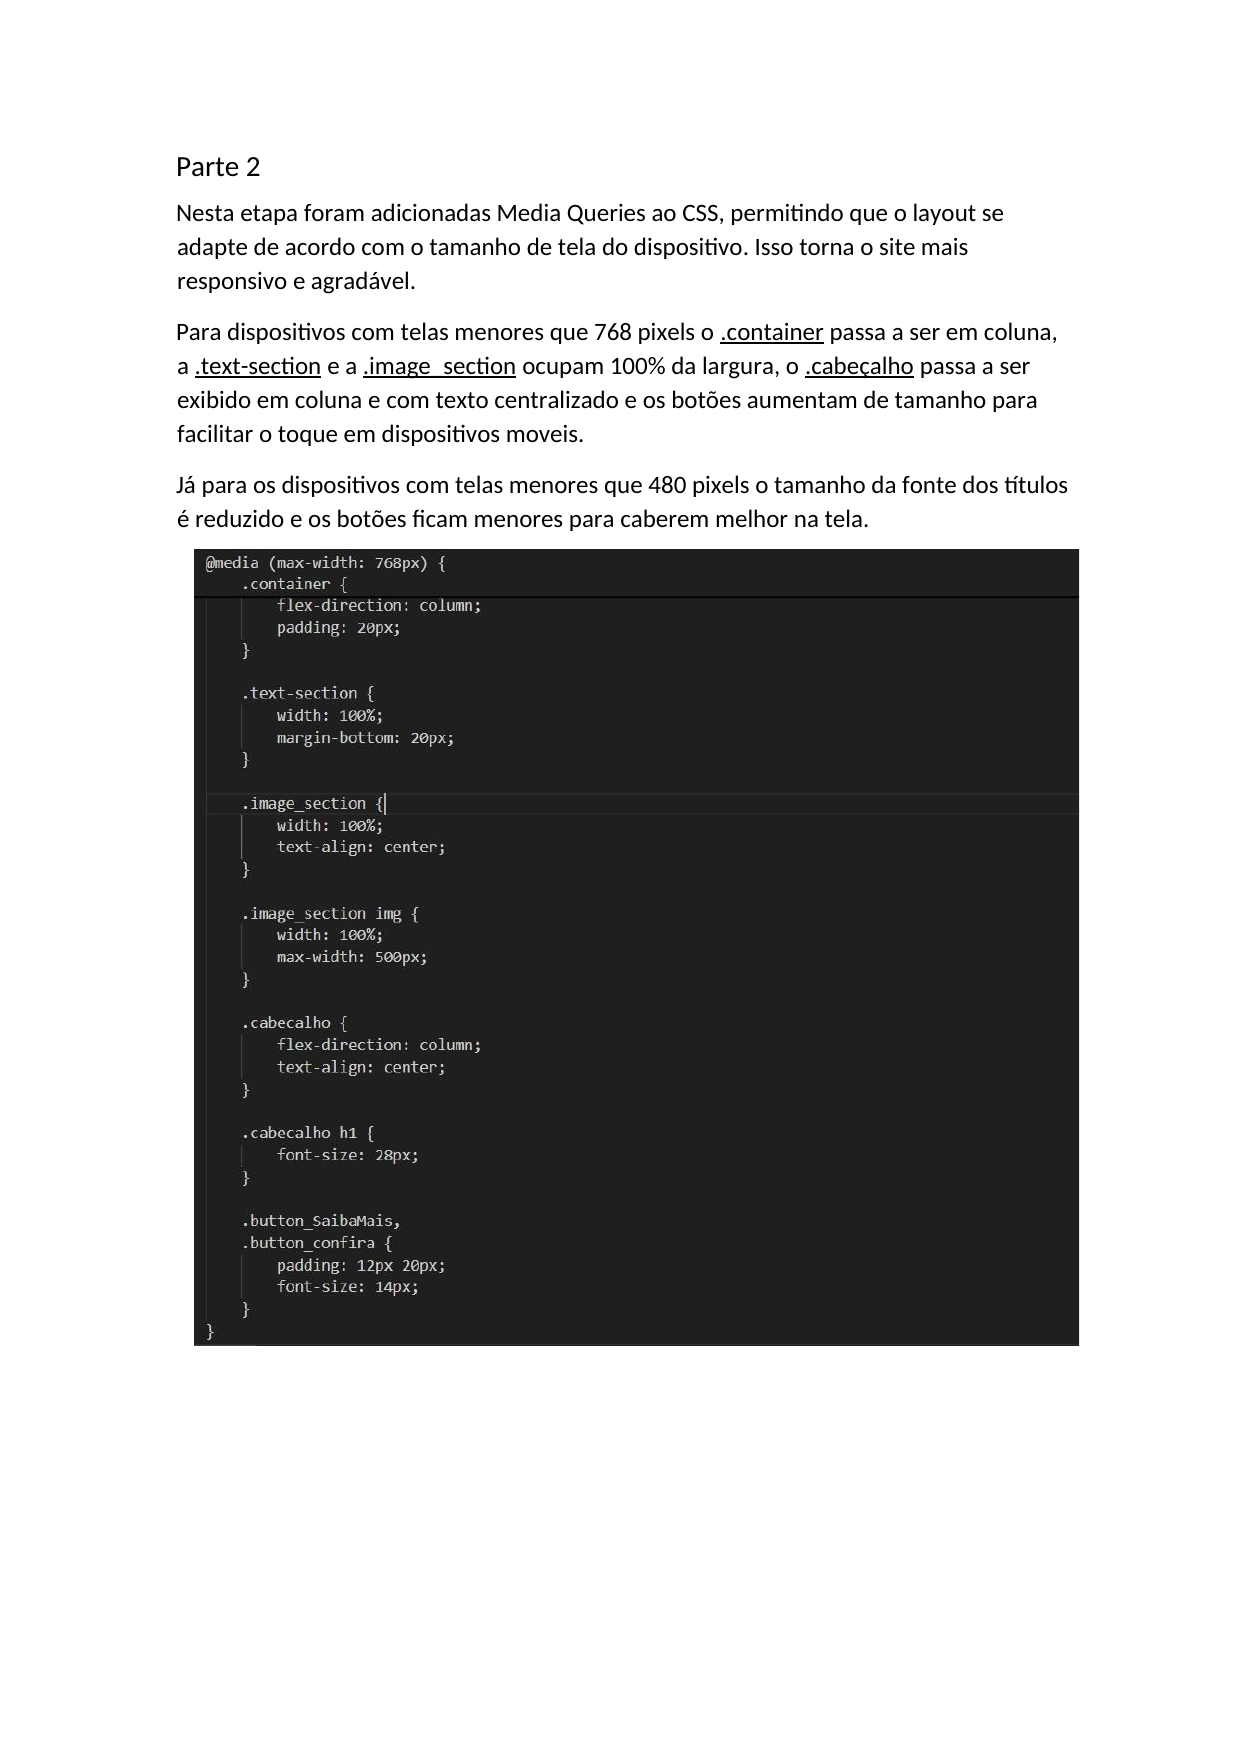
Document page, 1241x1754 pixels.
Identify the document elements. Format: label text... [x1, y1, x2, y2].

text Já para os dispositivos com telas menores que 480 pixels o tamanho da fonte dos títulos é reduzido e os botões ficam menores para caberem melhor na tela. [176, 469, 1069, 533]
text Nesta etapa foram adicionadas Media Queries ao CSS, permitindo que o layout se adapte de acordo com o tamanho de tela do dispositivo. Isso torna o site mais responsivo e agradável. [176, 197, 1069, 296]
text Para dispositivos com telas menores que 768 pixels o .container passa a ser em coluna, a .text-section e a .image_section ocupam 100% da largura, o .cabeçalho passa a ser exibido em coluna e com texto centralizado e os botões aumentam de tamanho para facilitar o toque em dispositivos moveis. [176, 316, 1069, 448]
picture [194, 549, 1080, 1346]
subtitle Parte 2 [176, 148, 1077, 183]
